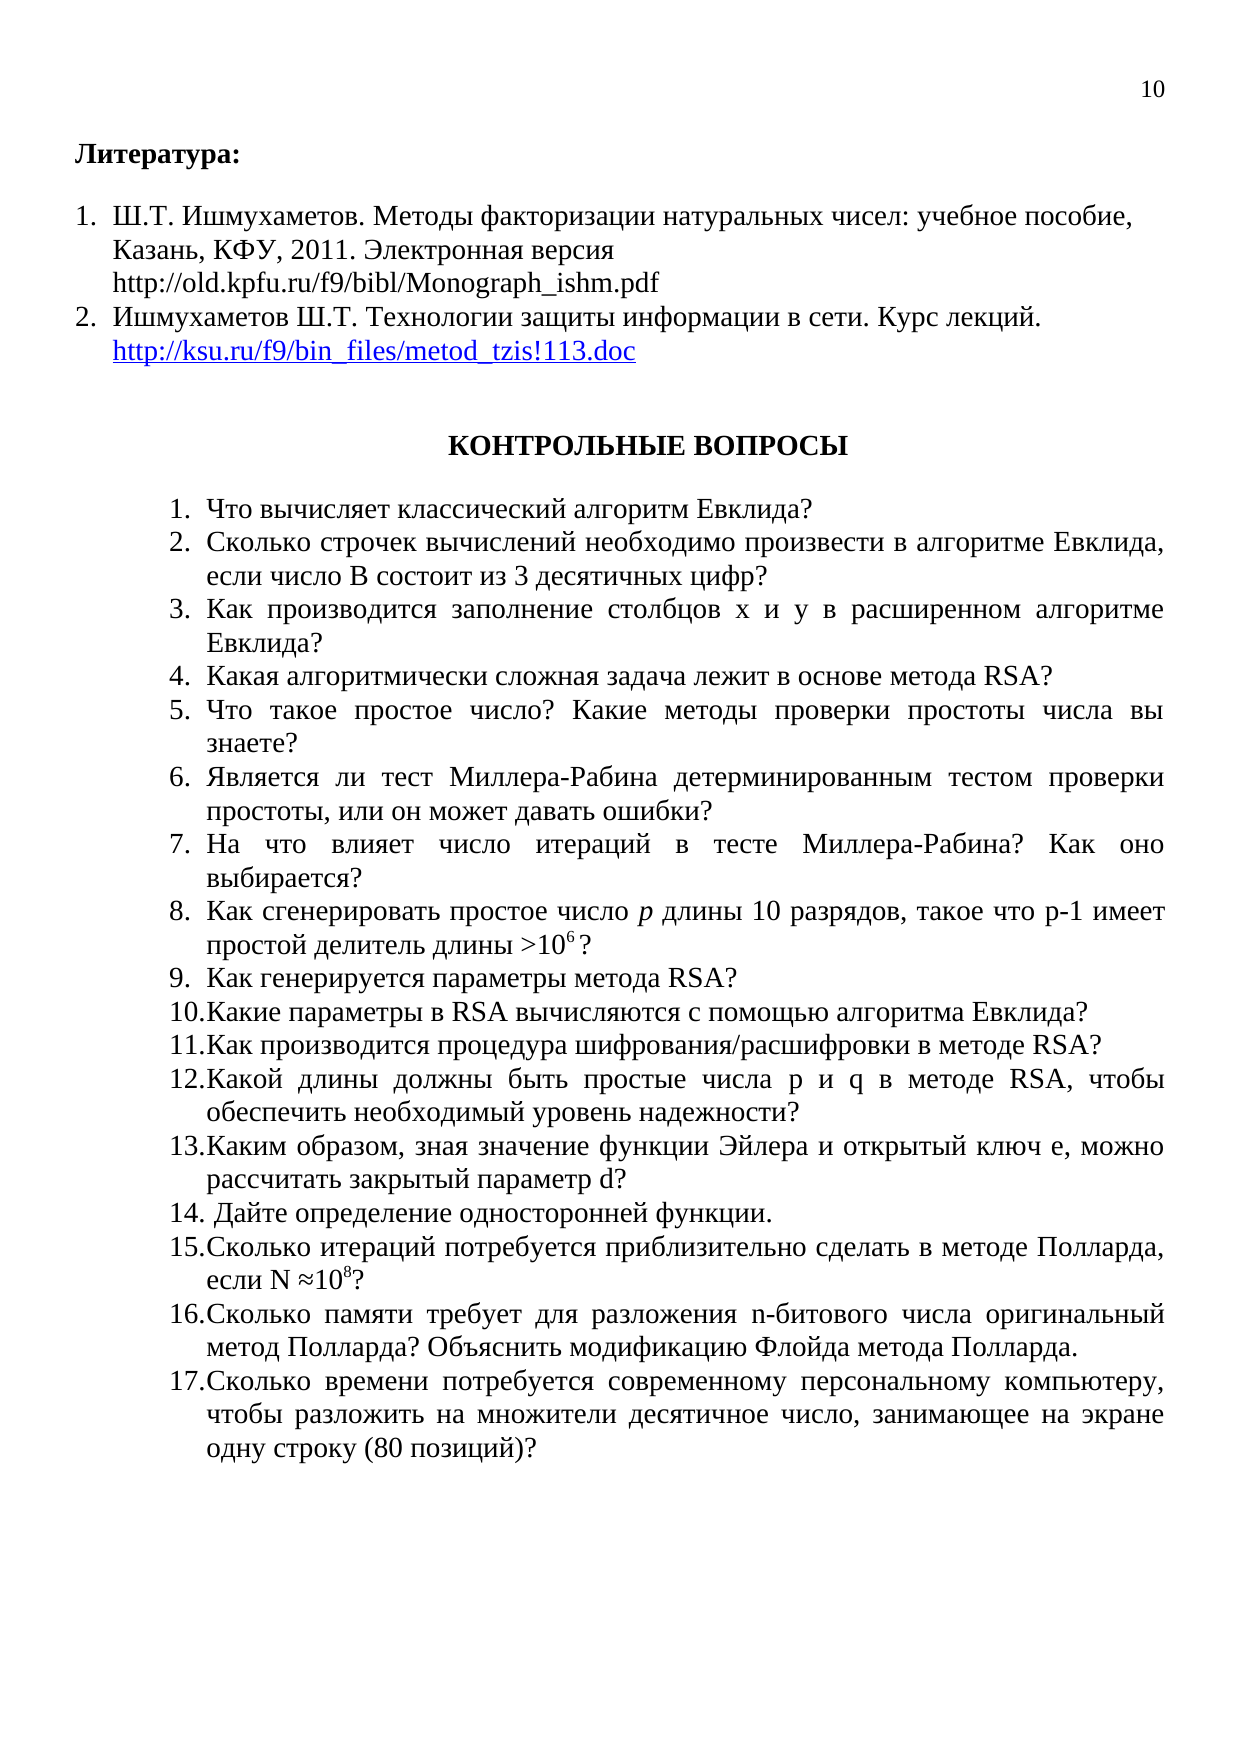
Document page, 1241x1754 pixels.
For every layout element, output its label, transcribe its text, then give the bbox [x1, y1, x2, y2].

list Сколько времени потребуется современному персональному компьютеру, чтобы разложить на множители десятичное число, занимающее на экране одну строку (80 позиций)? [169, 1363, 1165, 1463]
list Какие параметры в RSA вычисляются с помощью алгоритма Евклида? [169, 994, 1165, 1027]
list Ишмухаметов Ш.Т. Технологии защиты информации в сети. Курс лекций. [75, 299, 1165, 333]
list Что вычисляет классический алгоритм Евклида? [169, 491, 1165, 524]
list Каким образом, зная значение функции Эйлера и открытый ключ е, можно рассчитать закрытый параметр d? [169, 1128, 1165, 1195]
list Как производится заполнение столбцов x и y в расширенном алгоритме Евклида? [169, 591, 1165, 658]
list Является ли тест Миллера-Рабина детерминированным тестом проверки простоты, или он может давать ошибки? [169, 759, 1165, 826]
list Сколько итераций потребуется приблизительно сделать в методе Полларда, если N ≈108? [169, 1229, 1165, 1296]
list Сколько памяти требует для разложения n-битового числа оригинальный метод Полларда? Объяснить модификацию Флойда метода Полларда. [169, 1296, 1165, 1363]
list Как генерируется параметры метода RSA? [169, 960, 1165, 994]
text Литература: [75, 136, 1165, 170]
list Какая алгоритмически сложная задача лежит в основе метода RSA? [169, 658, 1165, 692]
list Сколько строчек вычислений необходимо произвести в алгоритме Евклида, если число B состоит из 3 десятичных цифр? [169, 524, 1165, 591]
list Как сгенерировать простое число p длины 10 разрядов, такое что p-1 имеет простой делитель длины >106 ? [169, 893, 1165, 960]
text http://ksu.ru/f9/bin_files/metod_tzis!113.doc [112, 333, 1165, 366]
subtitle КОНТРОЛЬНЫЕ ВОПРОСЫ [75, 428, 1165, 462]
list На что влияет число итераций в тесте Миллера-Рабина? Как оно выбирается? [169, 826, 1165, 893]
list Как производится процедура шифрования/расшифровки в методе RSA? [169, 1027, 1165, 1061]
list Что такое простое число? Какие методы проверки простоты числа вы знаете? [169, 692, 1165, 759]
list Дайте определение односторонней функции. [169, 1195, 1165, 1229]
list Какой длины должны быть простые числа p и q в методе RSA, чтобы обеспечить необходимый уровень надежности? [169, 1061, 1165, 1128]
list Ш.Т. Ишмухаметов. Методы факторизации натуральных чисел: учебное пособие, Казань, КФУ, 2011. Электронная версия http://old.kpfu.ru/f9/bibl/Monograph_ishm.pdf [75, 198, 1165, 299]
